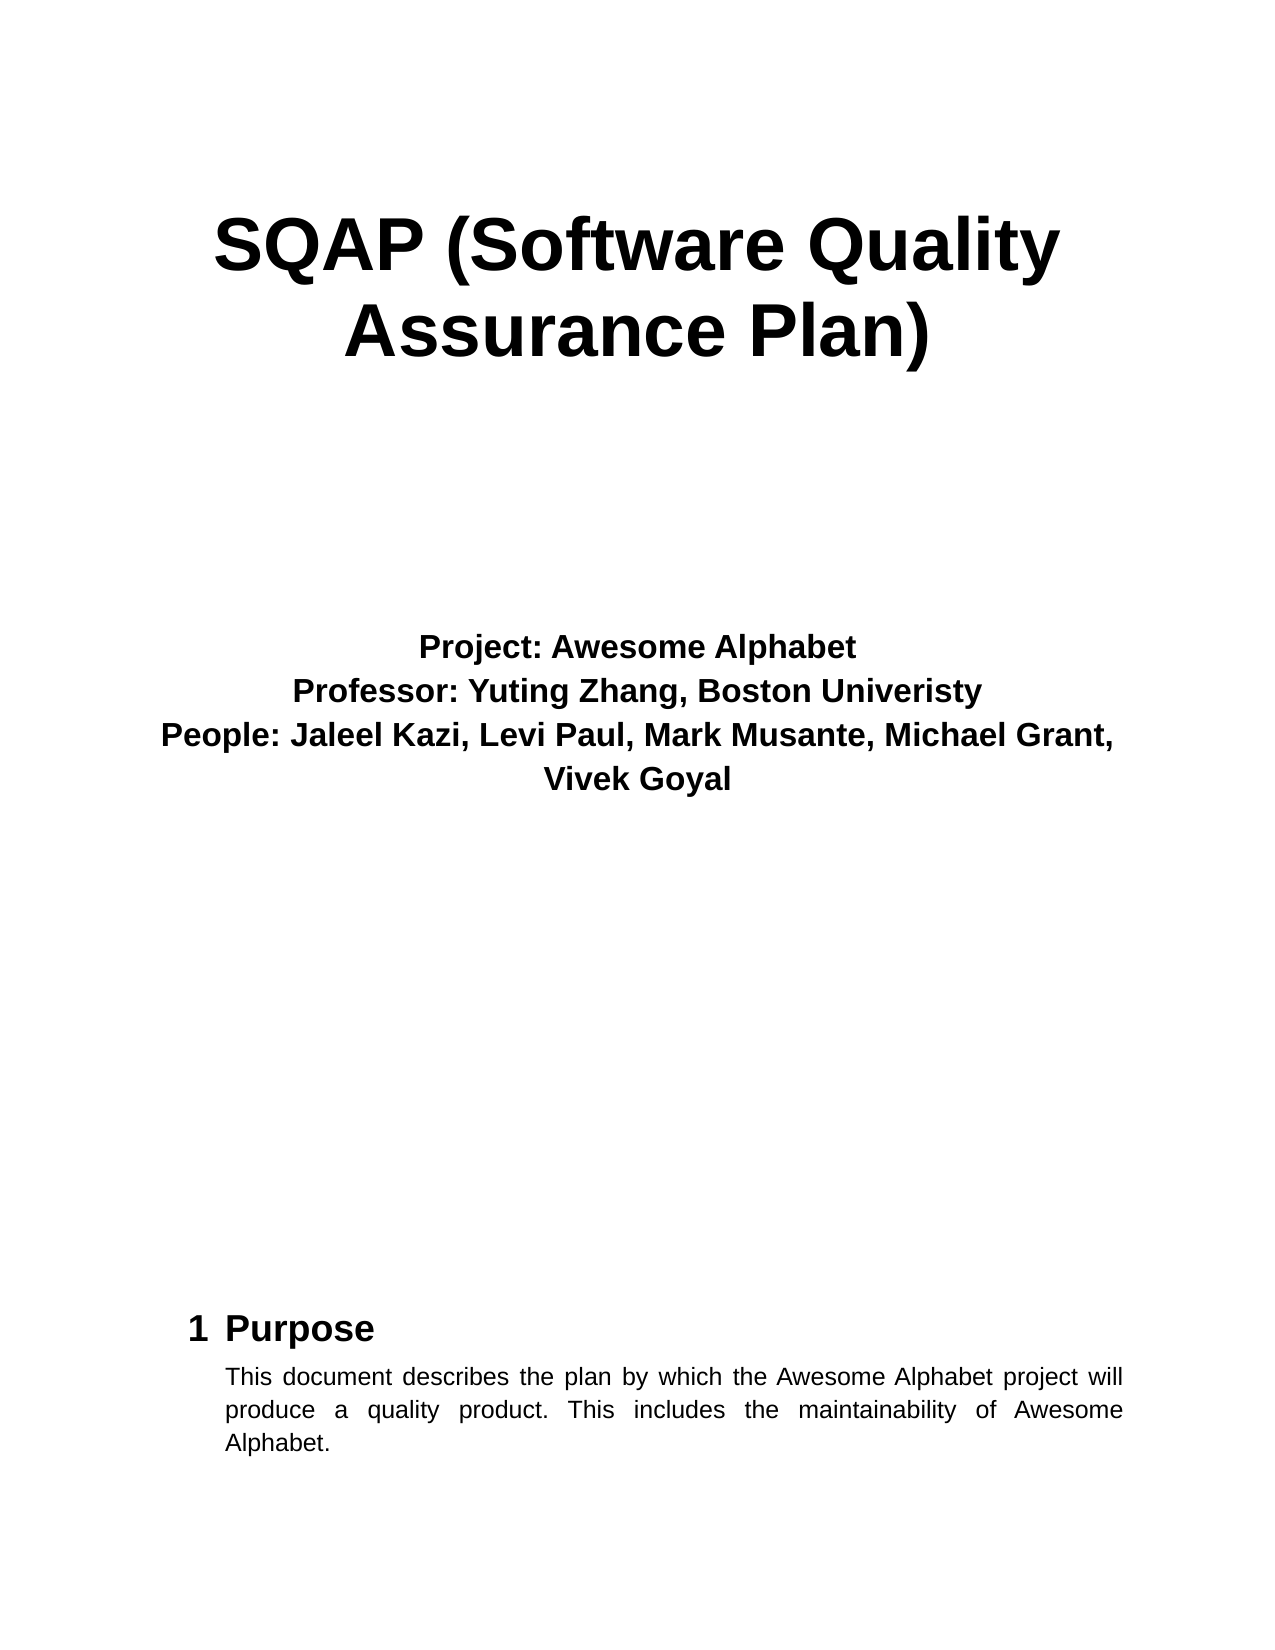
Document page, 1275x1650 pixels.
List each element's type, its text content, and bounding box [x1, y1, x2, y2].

text Professor: Yuting Zhang, Boston Univeristy [150, 671, 1125, 709]
text Project: Awesome Alphabet [150, 627, 1125, 665]
text This document describes the plan by which the Awesome Alphabet project will produce a quality product. This includes the maintainability of Awesome Alphabet. [225, 1362, 1125, 1457]
text People: Jaleel Kazi, Levi Paul, Mark Musante, Michael Grant, Vivek Goyal [150, 715, 1125, 798]
title SQAP (Software Quality Assurance Plan) [150, 200, 1125, 372]
subtitle Purpose [188, 1306, 1125, 1349]
